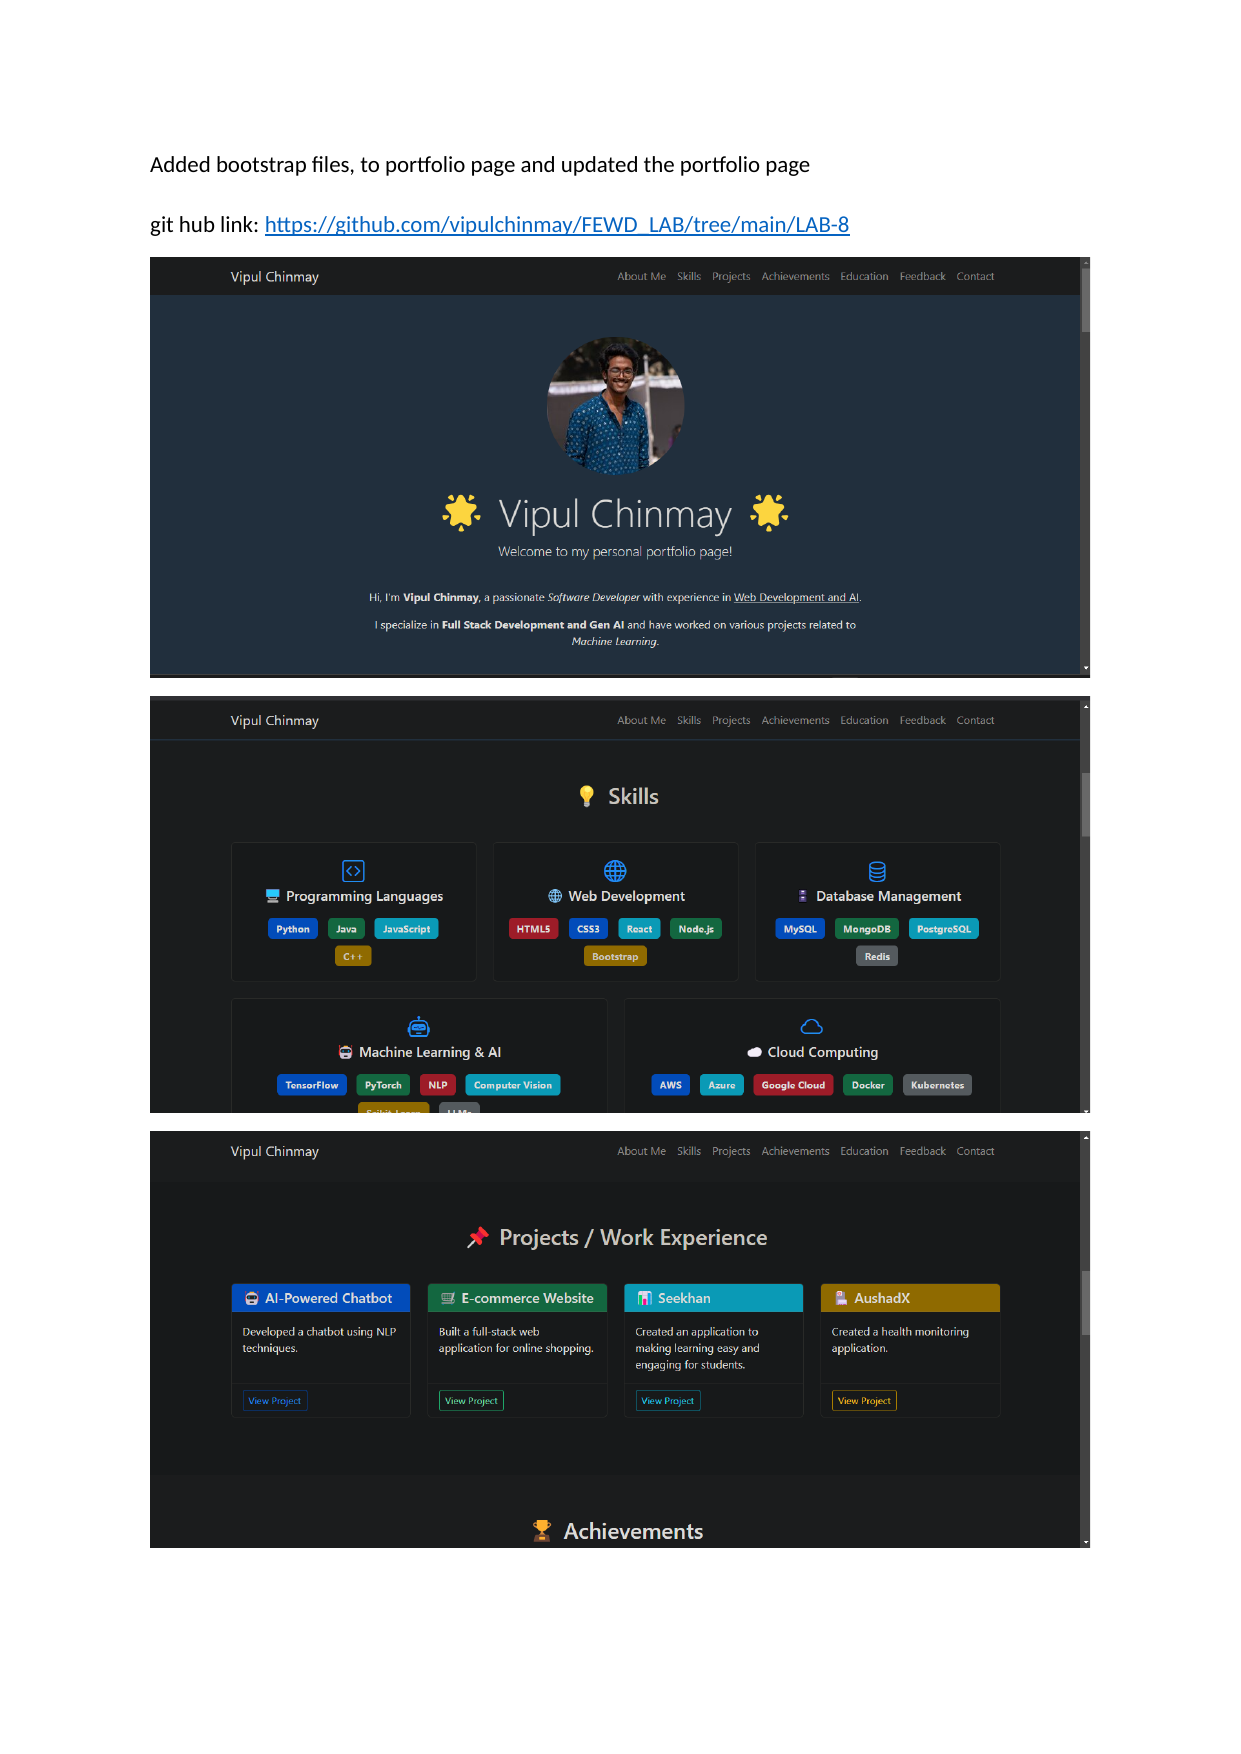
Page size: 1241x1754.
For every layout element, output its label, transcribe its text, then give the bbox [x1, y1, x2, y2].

picture [150, 257, 1091, 678]
picture [150, 696, 1091, 1113]
text Added bootstrap files, to portfolio page and updated the portfolio page git hub link: https://github.com/vipulchinmay/FEWD_LAB/tree/main/LAB-8 [150, 150, 1090, 238]
picture [150, 1131, 1091, 1548]
